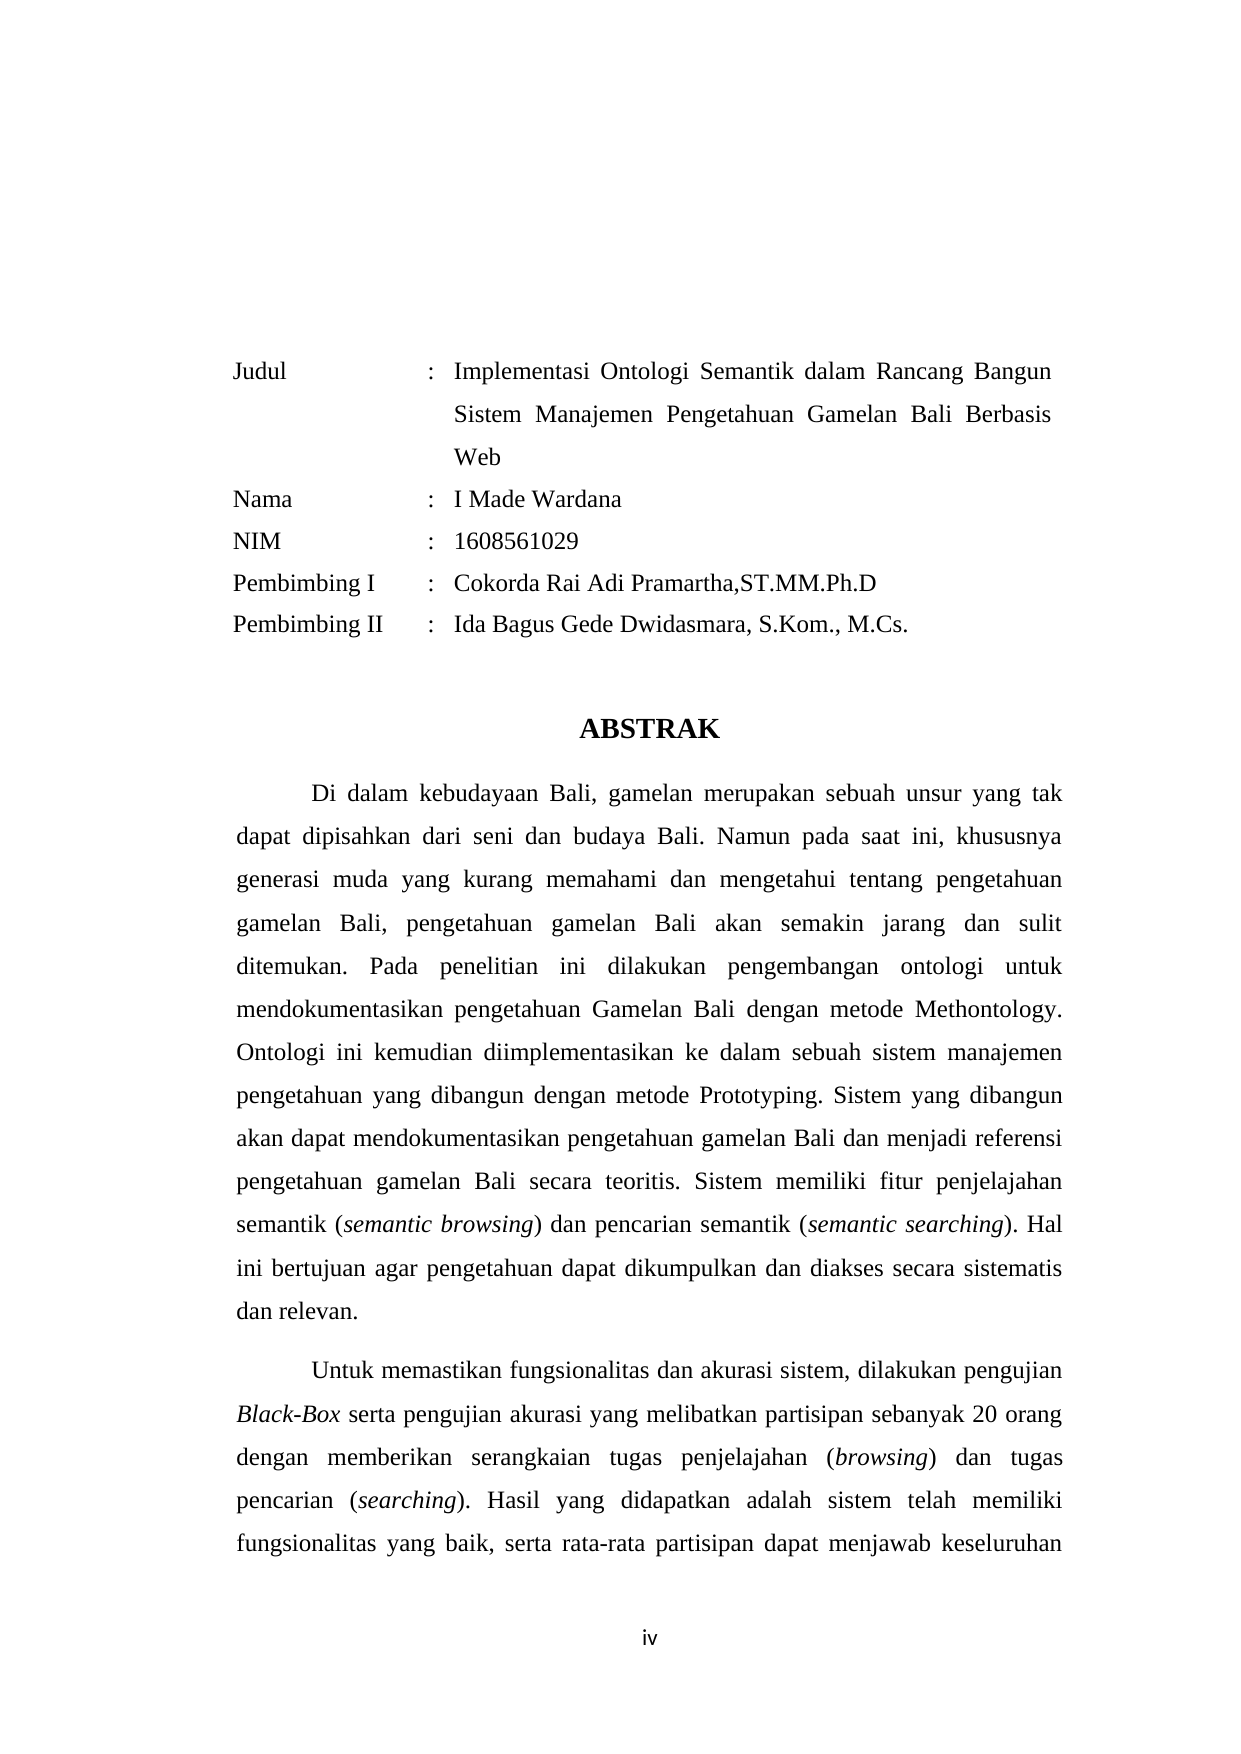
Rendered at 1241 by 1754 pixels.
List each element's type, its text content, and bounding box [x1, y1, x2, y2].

table_cell : [416, 526, 442, 568]
table_cell : [416, 568, 442, 609]
table_cell NIM [221, 526, 416, 568]
text ABSTRAK [236, 711, 1063, 745]
table_cell : [416, 484, 442, 526]
table_cell 1608561029 [443, 526, 1063, 568]
table_cell Pembimbing II [221, 610, 416, 651]
table_cell Cokorda Rai Adi Pramartha,ST.MM.Ph.D [443, 568, 1063, 609]
table_cell Pembimbing I [221, 568, 416, 609]
table_cell Nama [221, 484, 416, 526]
table_cell I Made Wardana [443, 484, 1063, 526]
table_header Implementasi Ontologi Semantik dalam Rancang Bangun Sistem Manajemen Pengetahuan Gamelan Bali Berbasis Web [443, 356, 1063, 484]
table_header Judul [221, 356, 416, 484]
table_cell Ida Bagus Gede Dwidasmara, S.Kom., M.Cs. [443, 610, 1063, 651]
table_header : [416, 356, 442, 484]
table_cell : [416, 610, 442, 651]
text Di dalam kebudayaan Bali, gamelan merupakan sebuah unsur yang tak dapat dipisahkan dari seni dan budaya Bali. Namun pada saat ini, khususnya generasi muda yang kurang memahami dan mengetahui tentang pengetahuan gamelan Bali, pengetahuan gamelan Bali akan semakin jarang dan sulit ditemukan. Pada penelitian ini dilakukan pengembangan ontologi untuk mendokumentasikan pengetahuan Gamelan Bali dengan metode Methontology. Ontologi ini kemudian diimplementasikan ke dalam sebuah sistem manajemen pengetahuan yang dibangun dengan metode Prototyping. Sistem yang dibangun akan dapat mendokumentasikan pengetahuan gamelan Bali dan menjadi referensi pengetahuan gamelan Bali secara teoritis. Sistem memiliki fitur penjelajahan semantik (semantic browsing) dan pencarian semantik (semantic searching). Hal ini bertujuan agar pengetahuan dapat dikumpulkan dan diakses secara sistematis dan relevan. [236, 778, 1063, 1324]
